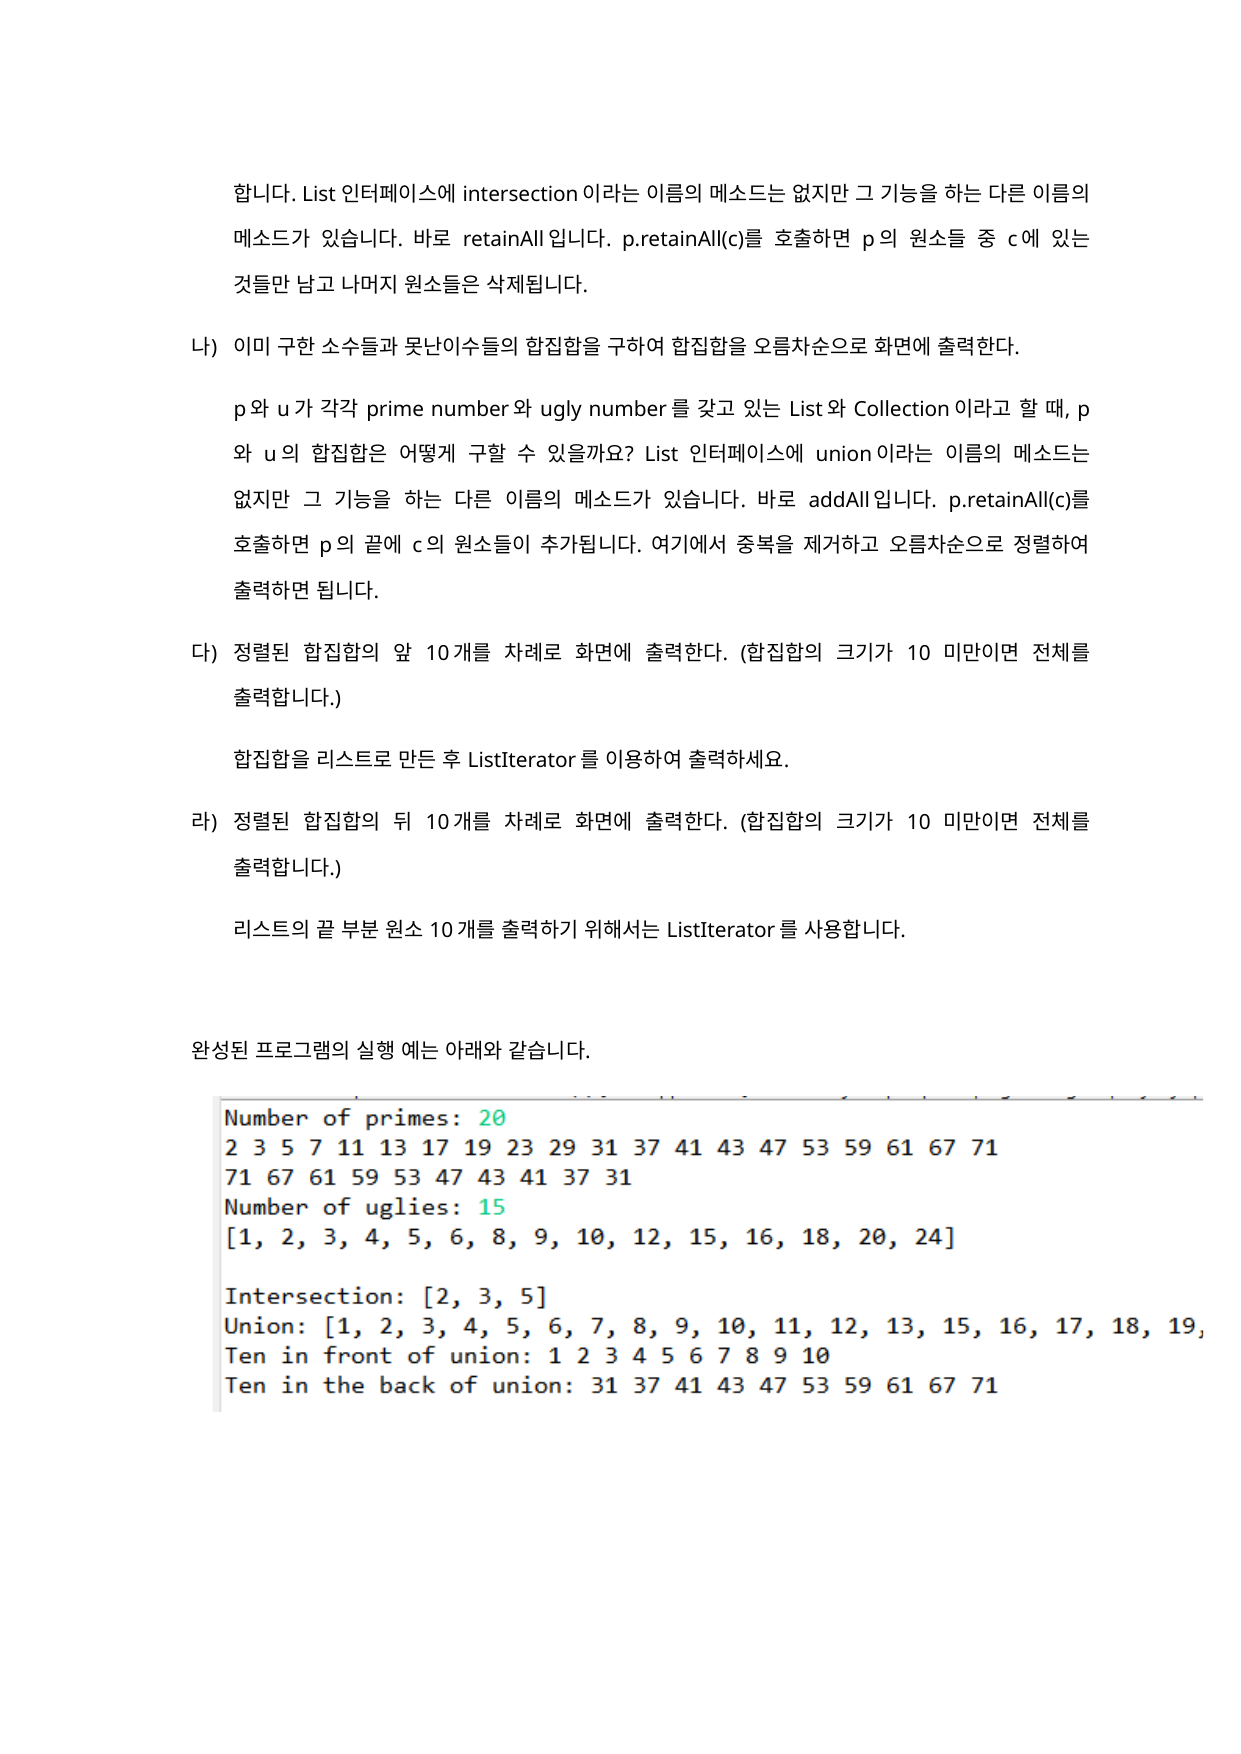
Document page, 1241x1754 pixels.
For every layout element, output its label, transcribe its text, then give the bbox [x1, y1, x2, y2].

list 이미 구한 소수들과 못난이수들의 합집합을 구하여 합집합을 오름차순으로 화면에 출력한다. [192, 330, 1090, 360]
picture [212, 1096, 1204, 1412]
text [233, 177, 1090, 298]
list 정렬된 합집합의 앞 10개를 차례로 화면에 출력한다. (합집합의 크기가 10 미만이면 전체를 출력합니다.) [192, 636, 1090, 712]
text 리스트의 끝 부분 원소 10개를 출력하기 위해서는 ListIterator를 사용합니다. [233, 913, 1090, 943]
text 완성된 프로그램의 실행 예는 아래와 같습니다. [192, 1034, 1090, 1065]
list 정렬된 합집합의 뒤 10개를 차례로 화면에 출력한다. (합집합의 크기가 10 미만이면 전체를 출력합니다.) [192, 806, 1090, 881]
text p와 u가 각각 prime number와 ugly number를 갖고 있는 List와 Collection이라고 할 때, p와 u의 합집합은 어떻게 구할 수 있을까요? List 인터페이스에 union이라는 이름의 메소드는 없지만 그 기능을 하는 다른 이름의 메소드가 있습니다. 바로 addAll입니다. p.retainAll(c)를 호출하면 p의 끝에 c의 원소들이 추가됩니다. 여기에서 중복을 제거하고 오름차순으로 정렬하여 출력하면 됩니다. [233, 392, 1090, 604]
text 합집합을 리스트로 만든 후 ListIterator를 이용하여 출력하세요. [233, 743, 1090, 774]
